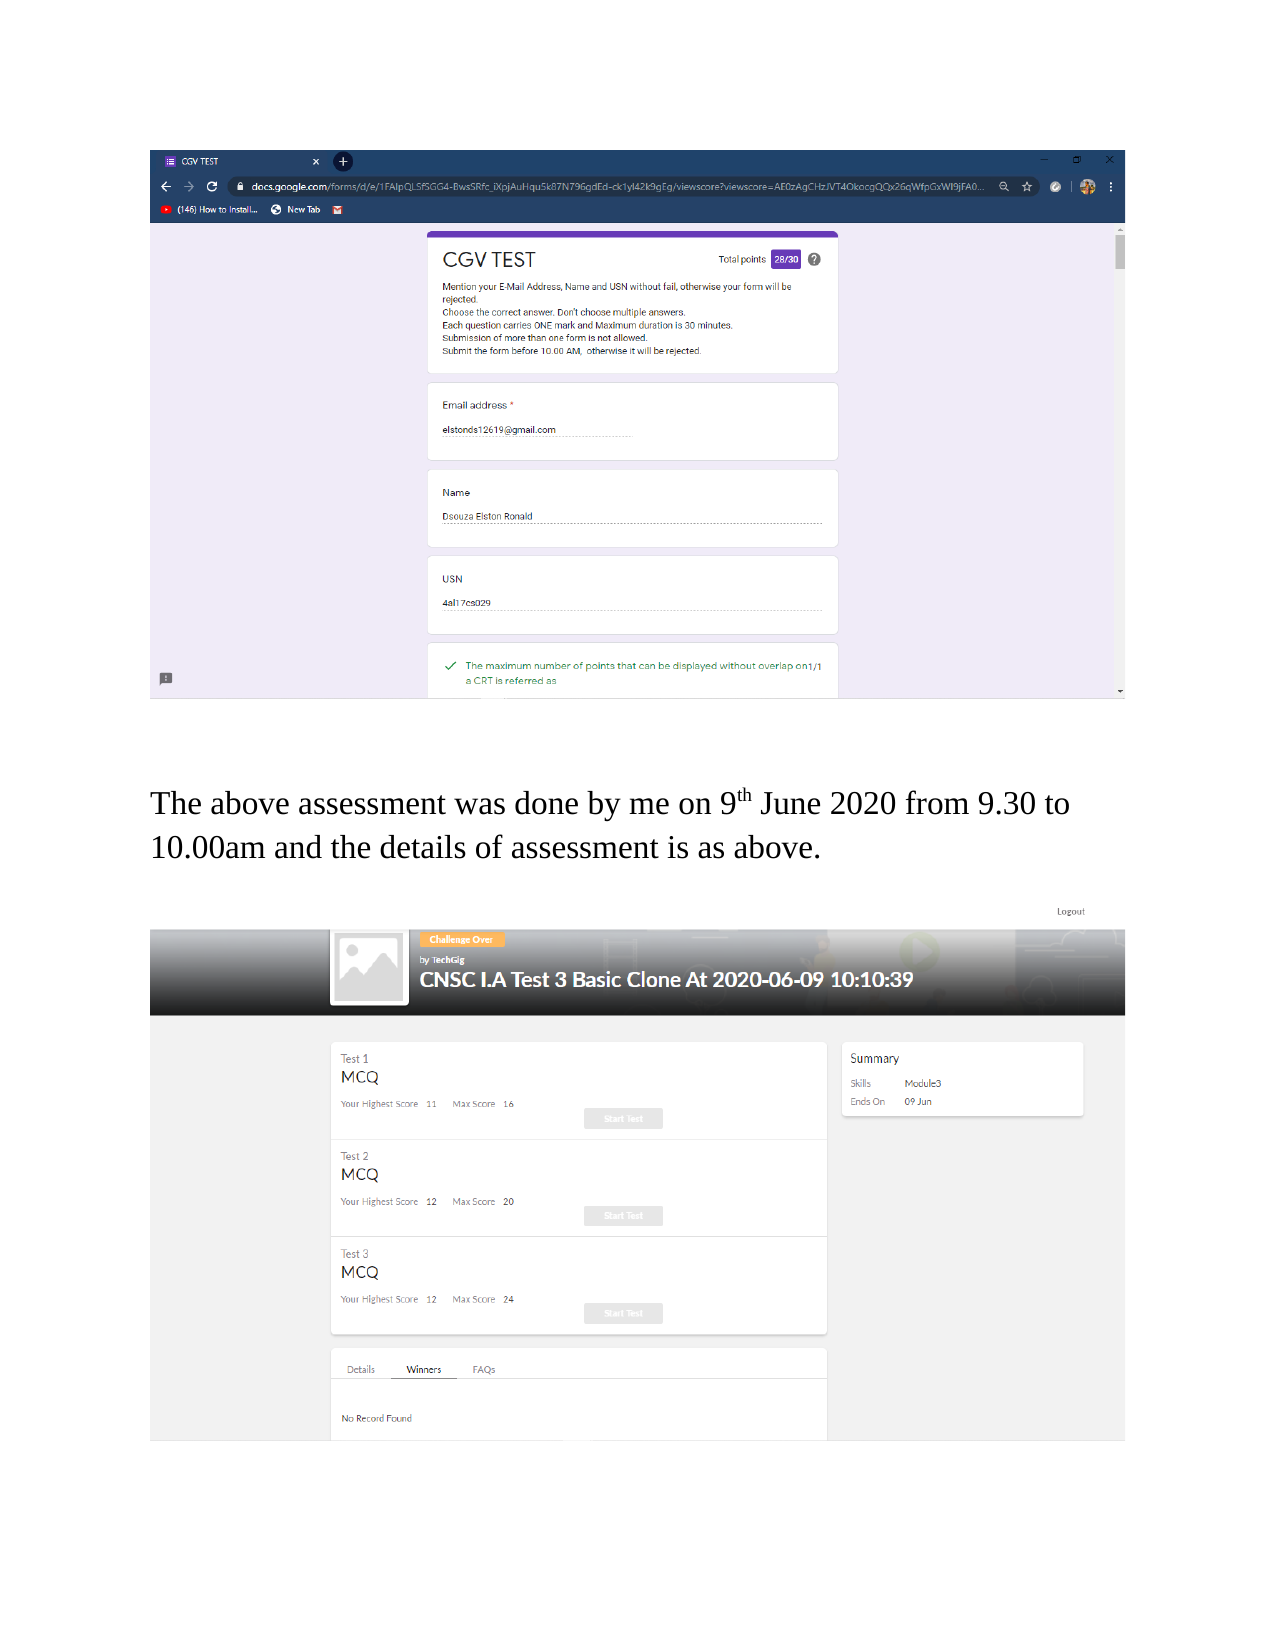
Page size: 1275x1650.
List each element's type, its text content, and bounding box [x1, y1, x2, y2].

picture [150, 892, 1125, 1441]
picture [150, 150, 1125, 699]
text The above assessment was done by me on 9th June 2020 from 9.30 to 10.00am and the details of assessment is as above. [150, 783, 1125, 866]
